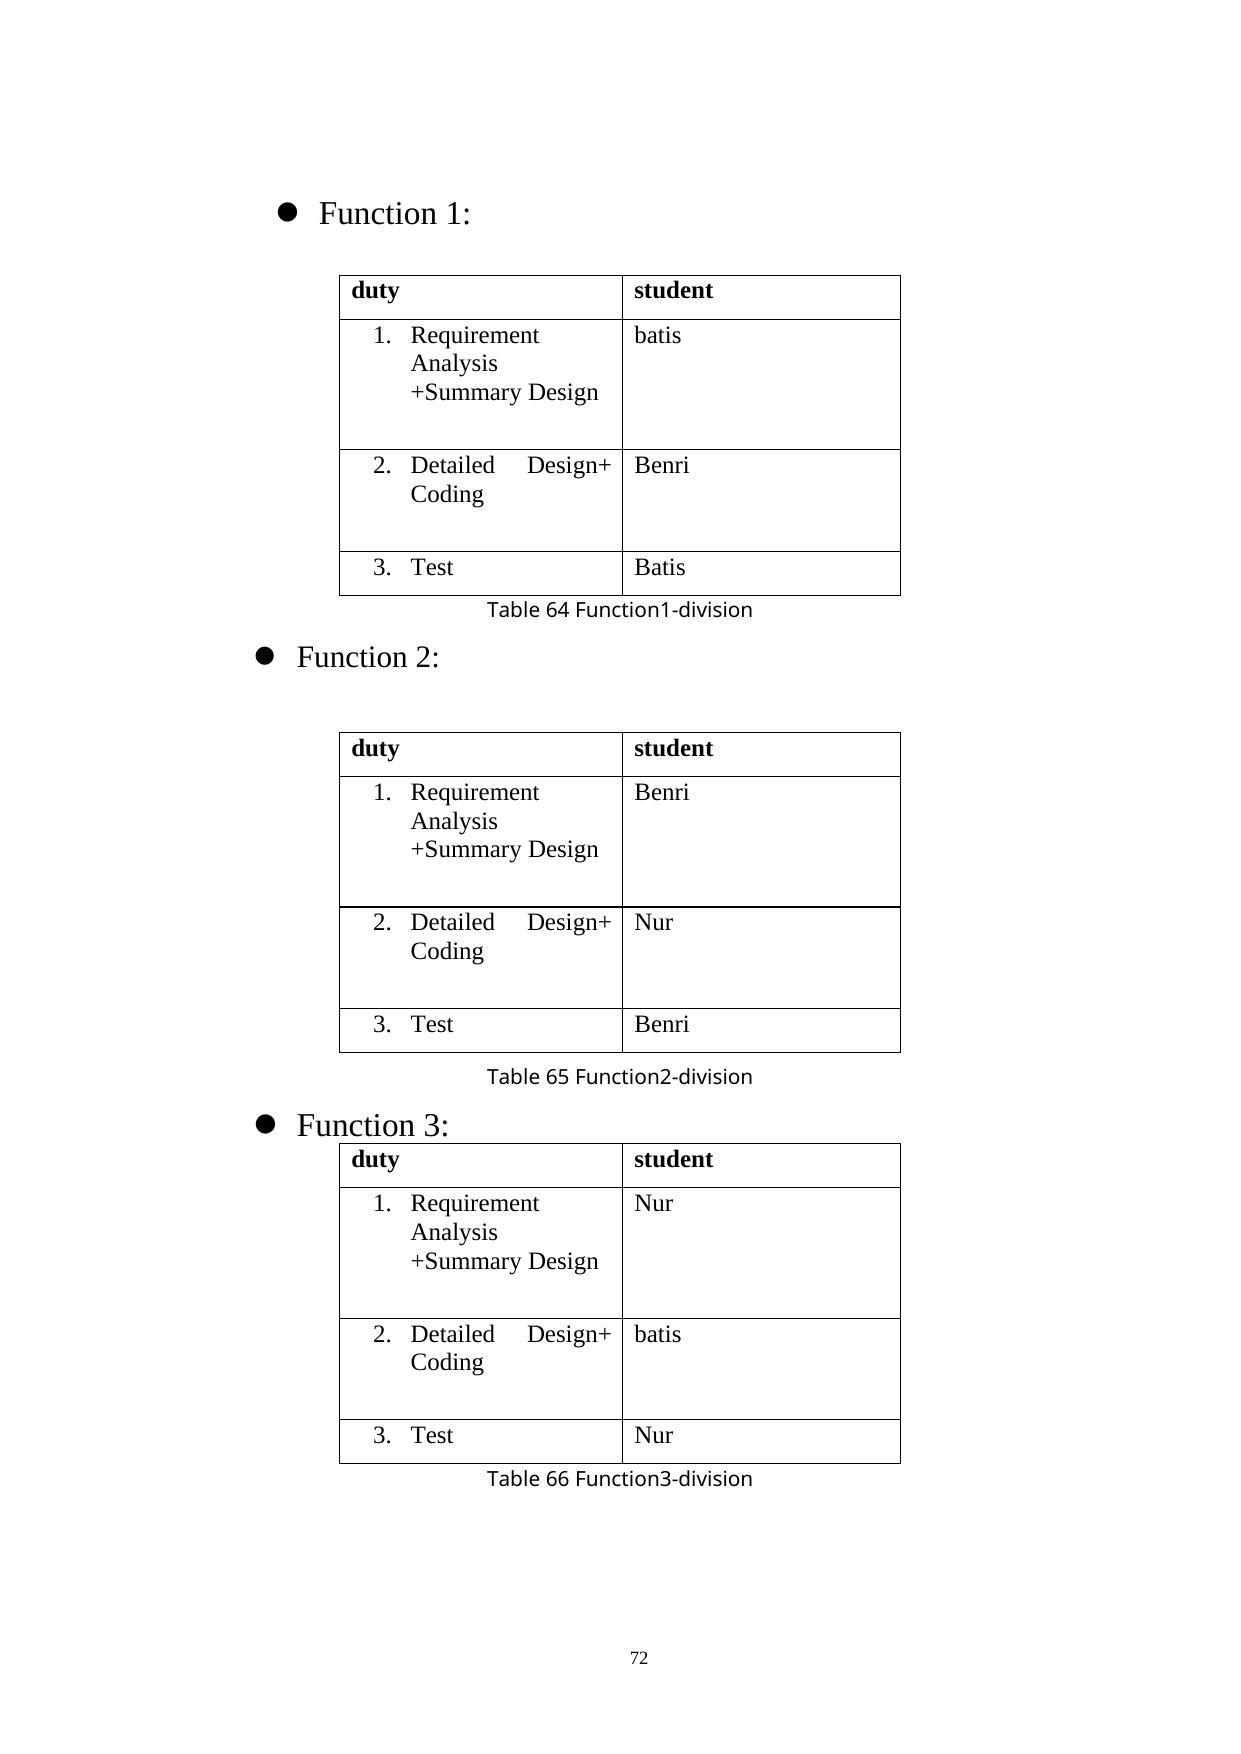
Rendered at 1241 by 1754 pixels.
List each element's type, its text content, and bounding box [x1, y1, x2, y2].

table_header student [623, 276, 900, 319]
table_cell Batis [623, 552, 900, 594]
table_cell Requirement Analysis +Summary Design [340, 777, 622, 906]
table_cell Detailed Design+ Coding [340, 1319, 622, 1419]
list Function 2: [253, 638, 1053, 674]
table_cell Nur [623, 1188, 900, 1318]
table_header student [623, 733, 900, 776]
table_cell Detailed Design+ Coding [340, 450, 622, 551]
table_cell Test [340, 1009, 622, 1052]
table_header duty [340, 733, 622, 776]
list Function 3: [253, 1105, 1053, 1143]
table_cell Benri [623, 450, 900, 551]
table_cell Benri [623, 1009, 900, 1052]
table_cell Test [340, 1420, 622, 1463]
table_cell Benri [623, 777, 900, 906]
table_header duty [340, 276, 622, 319]
table_cell Detailed Design+ Coding [340, 908, 622, 1008]
table_cell Nur [623, 1420, 900, 1463]
table_cell batis [623, 1319, 900, 1419]
table_cell Nur [623, 908, 900, 1008]
table_cell Requirement Analysis +Summary Design [340, 320, 622, 449]
table_cell batis [623, 320, 900, 449]
table_header duty [340, 1144, 622, 1187]
table_header student [623, 1144, 900, 1187]
list Function 1: [275, 193, 1053, 231]
table_cell Requirement Analysis +Summary Design [340, 1188, 622, 1318]
table_cell Test [340, 552, 622, 594]
